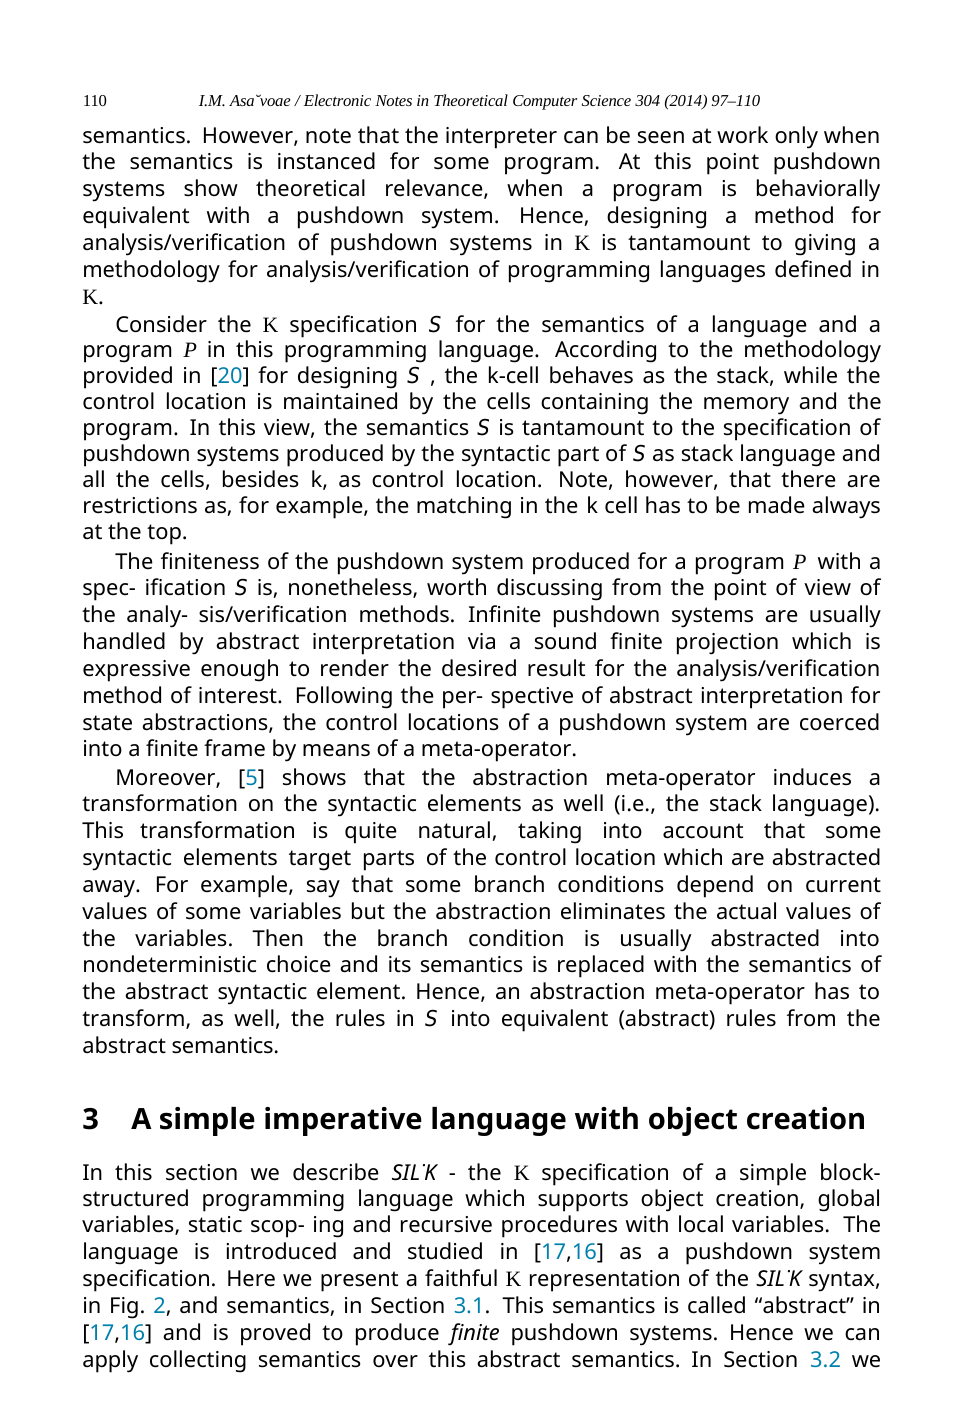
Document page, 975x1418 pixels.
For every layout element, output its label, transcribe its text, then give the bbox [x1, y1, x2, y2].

text semantics. However, note that the interpreter can be seen at work only when the semantics is instanced for some program. At this point pushdown systems show theoretical relevance, when a program is behaviorally equivalent with a pushdown system. Hence, designing a method for analysis/verification of pushdown systems in K is tantamount to giving a methodology for analysis/verification of programming languages defined in K. [82, 122, 881, 311]
text The finiteness of the pushdown system produced for a program P with a spec- ification S is, nonetheless, worth discussing from the point of view of the analy- sis/verification methods. Infinite pushdown systems are usually handled by abstract interpretation via a sound finite projection which is expressive enough to render the desired result for the analysis/verification method of interest. Following the per- spective of abstract interpretation for state abstractions, the control locations of a pushdown system are coerced into a finite frame by means of a meta-operator. [82, 548, 881, 763]
subtitle A simple imperative language with object creation [82, 1098, 912, 1138]
text Moreover, [5] shows that the abstraction meta-operator induces a transformation on the syntactic elements as well (i.e., the stack language). This transformation is quite natural, taking into account that some syntactic elements target parts of the control location which are abstracted away. For example, say that some branch conditions depend on current values of some variables but the abstraction eliminates the actual values of the variables. Then the branch condition is usually abstracted into nondeterministic choice and its semantics is replaced with the semantics of the abstract syntactic element. Hence, an abstraction meta-operator has to transform, as well, the rules in S into equivalent (abstract) rules from the abstract semantics. [82, 764, 881, 1060]
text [82, 1159, 881, 1373]
text Consider the K specification S for the semantics of a language and a program P in this programming language. According to the methodology provided in [20] for designing S , the k-cell behaves as the stack, while the control location is maintained by the cells containing the memory and the program. In this view, the semantics S is tantamount to the specification of pushdown systems produced by the syntactic part of S as stack language and all the cells, besides k, as control location. Note, however, that there are restrictions as, for example, the matching in the k cell has to be made always at the top. [82, 312, 881, 546]
